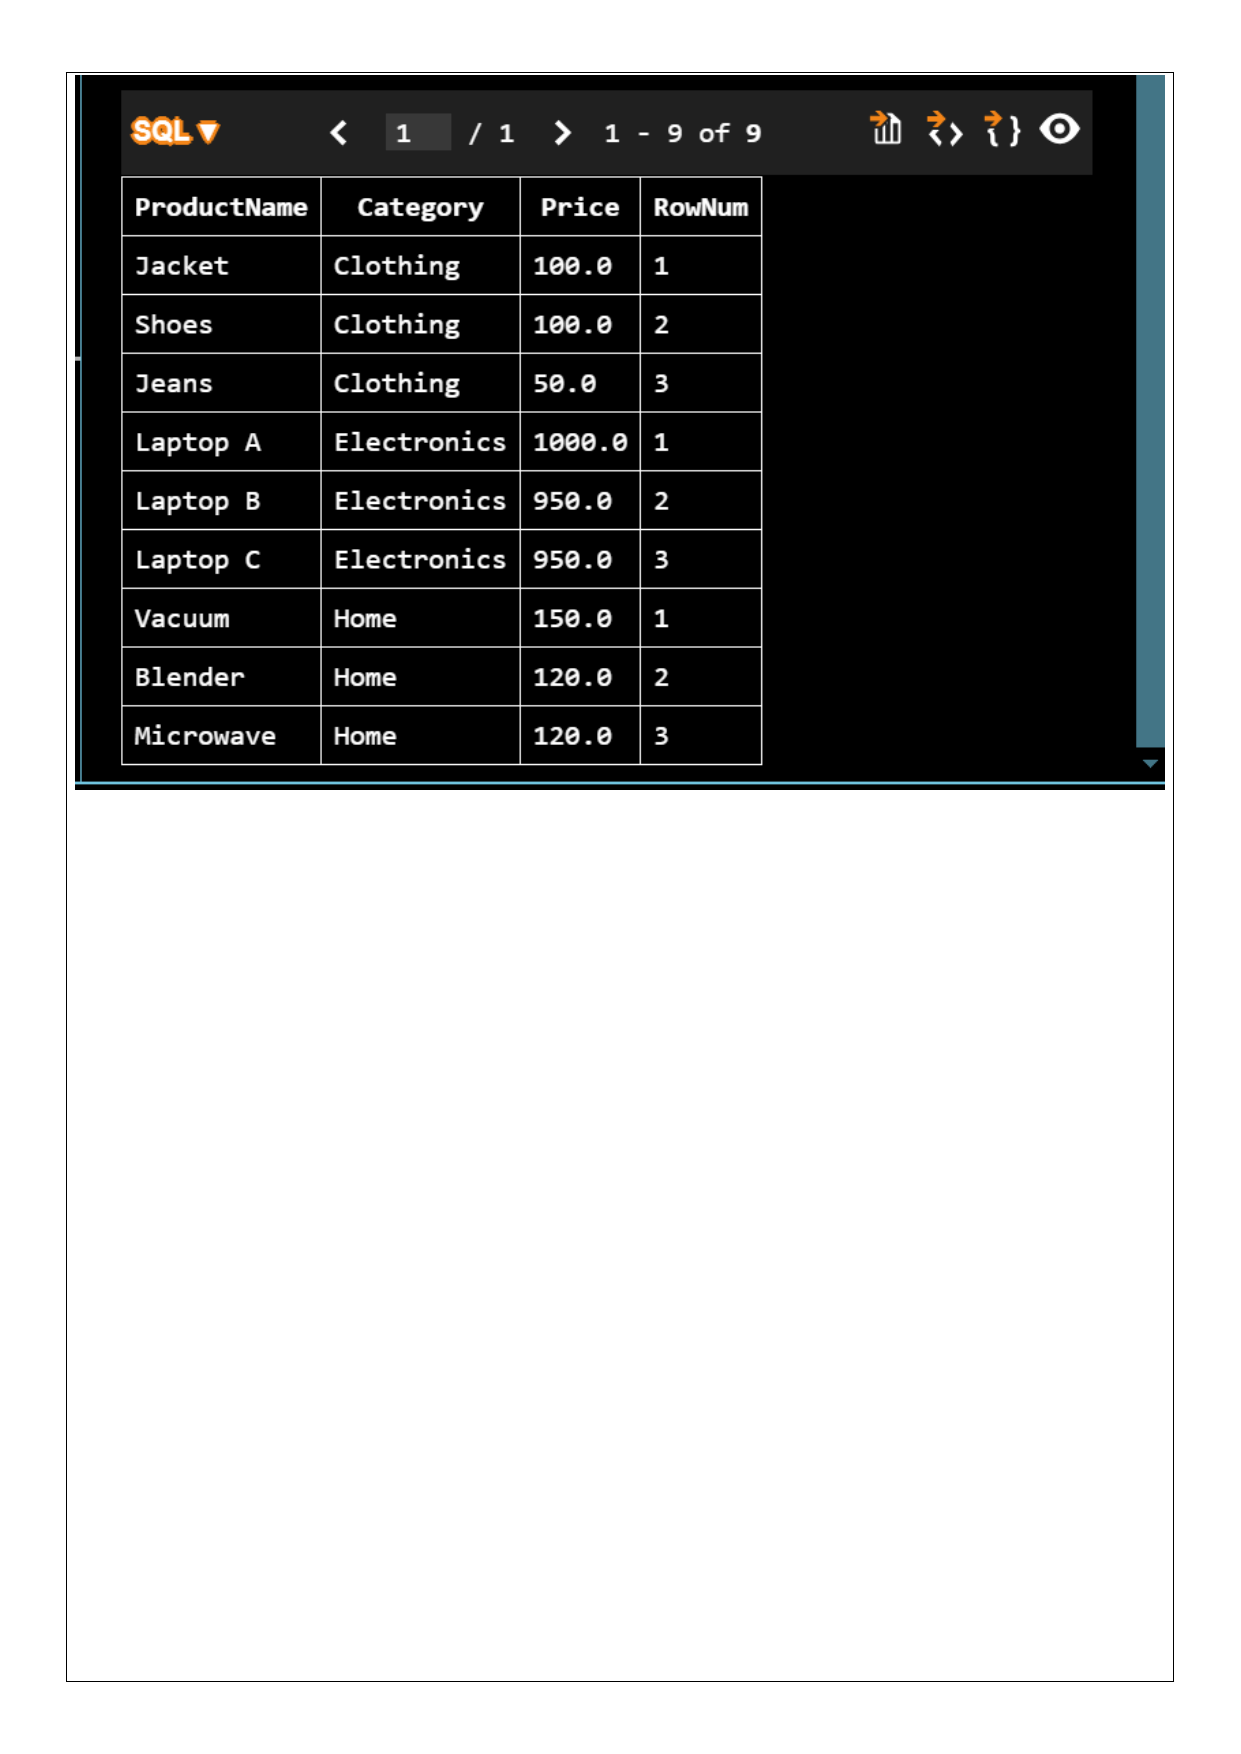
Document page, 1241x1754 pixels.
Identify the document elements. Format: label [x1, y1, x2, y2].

picture [75, 75, 1165, 790]
